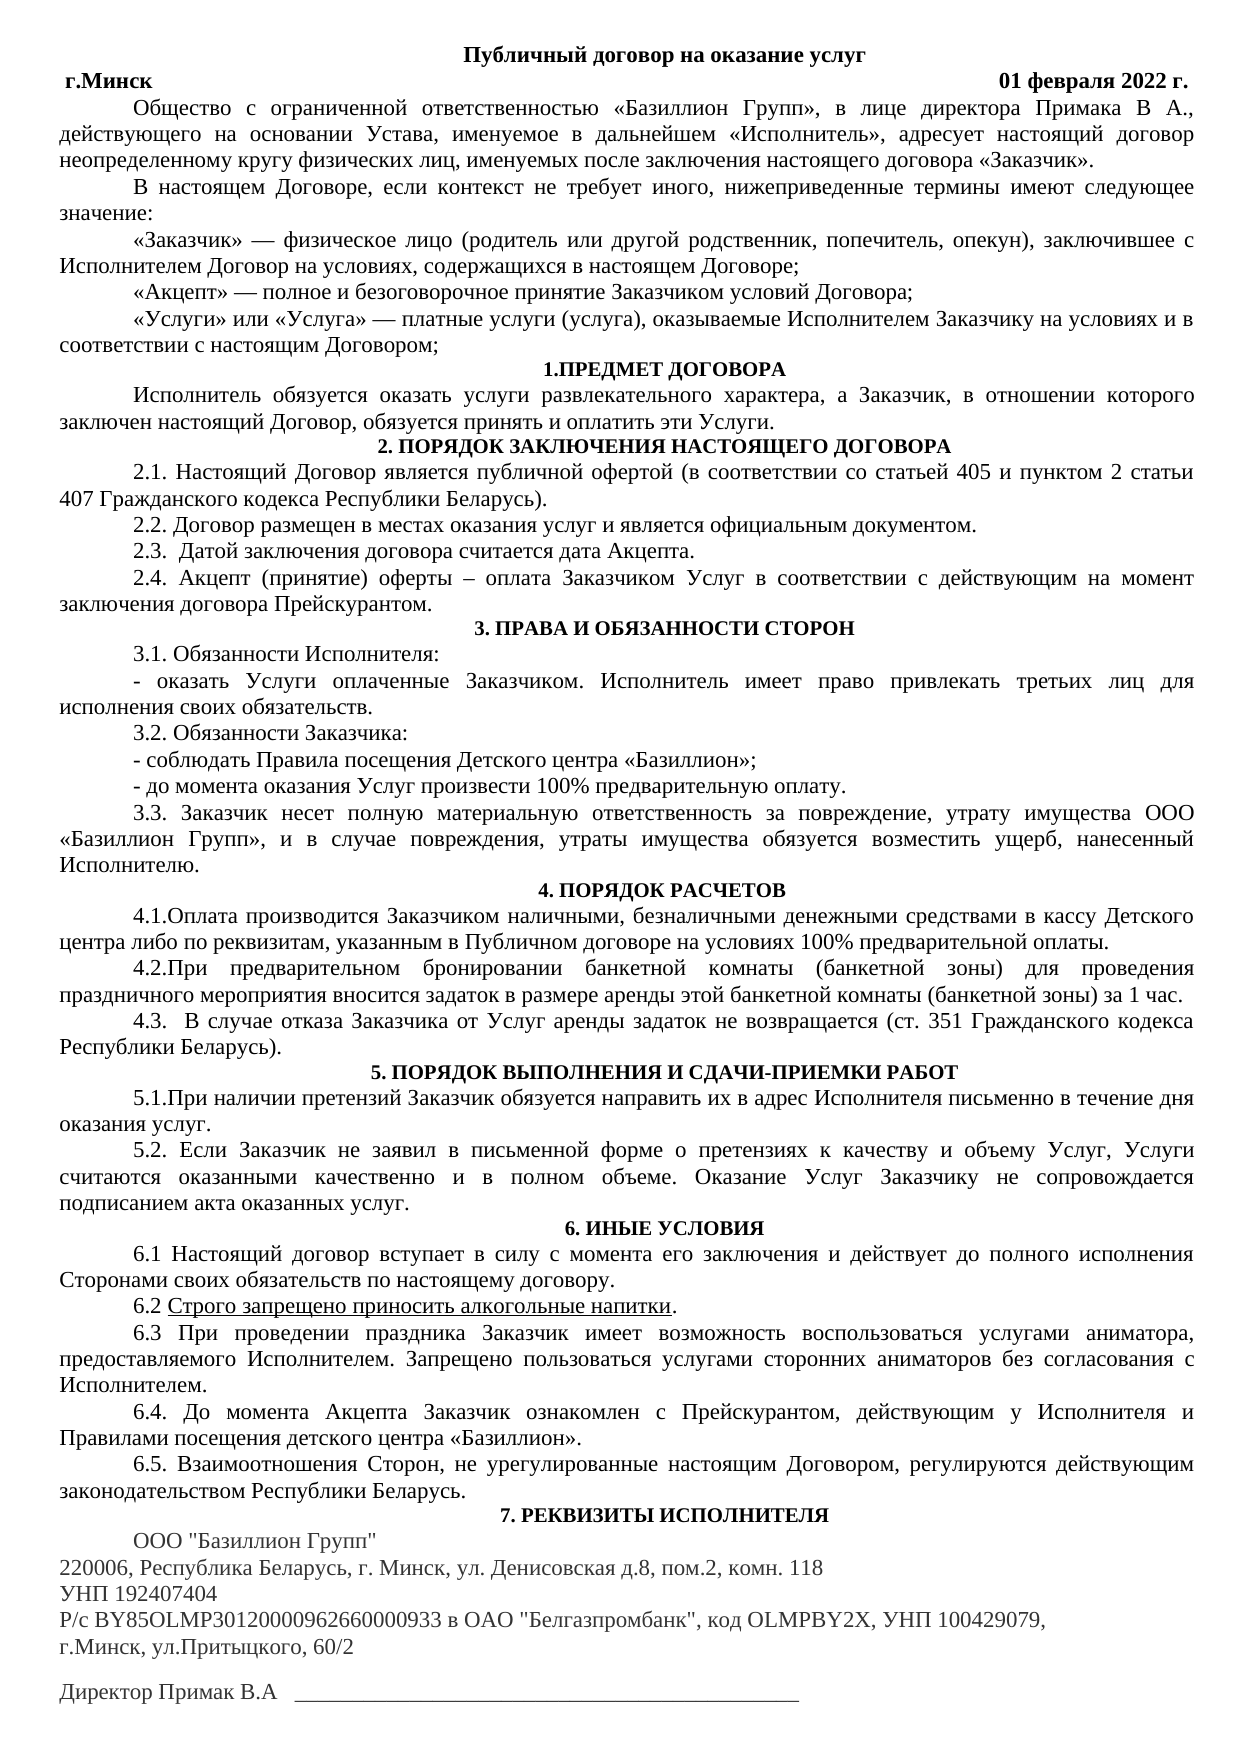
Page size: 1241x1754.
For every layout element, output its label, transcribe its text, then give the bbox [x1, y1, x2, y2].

text «Заказчик» — физическое лицо (родитель или другой родственник, попечитель, опекун), заключившее с Исполнителем Договор на условиях, содержащихся в настоящем Договоре; [59, 226, 1196, 278]
list 3. ПРАВА И ОБЯЗАННОСТИ СТОРОН [133, 616, 1196, 640]
list 4. ПОРЯДОК РАСЧЕТОВ [133, 878, 1196, 902]
list 1.ПРЕДМЕТ ДОГОВОРА [133, 357, 1196, 381]
text 6.3 При проведении праздника Заказчик имеет возможность воспользоваться услугами аниматора, предоставляемого Исполнителем. Запрещено пользоваться услугами сторонних аниматоров без согласования с Исполнителем. [59, 1319, 1196, 1398]
text 6.5. Взаимоотношения Сторон, не урегулированные настоящим Договором, регулируются действующим законодательством Республики Беларусь. [59, 1451, 1196, 1503]
text г.Минск, ул.Притыцкого, 60/2 [59, 1633, 1196, 1659]
text ООО "Базиллион Групп" 220006, Республика Беларусь, г. Минск, ул. Денисовская д.8, пом.2, комн. 118 УНП 192407404 Р/с BY85OLMP30120000962660000933 в ОАО "Белгазпромбанк", код OLMPBY2X, УНП 100429079, [59, 1527, 1196, 1633]
text 2.3. Датой заключения договора считается дата Акцепта. [59, 537, 1196, 564]
text «Акцепт» — полное и безоговорочное принятие Заказчиком условий Договора; [59, 278, 1196, 305]
text 3.3. Заказчик несет полную материальную ответственность за повреждение, утрату имущества ООО «Базиллион Групп», и в случае повреждения, утраты имущества обязуется возместить ущерб, нанесенный Исполнителю. [59, 798, 1196, 878]
text - оказать Услуги оплаченные Заказчиком. Исполнитель имеет право привлекать третьих лиц для исполнения своих обязательств. [59, 667, 1196, 719]
text 6.4. До момента Акцепта Заказчик ознакомлен с Прейскурантом, действующим у Исполнителя и Правилами посещения детского центра «Базиллион». [59, 1398, 1196, 1451]
list 2. ПОРЯДОК ЗАКЛЮЧЕНИЯ НАСТОЯЩЕГО ДОГОВОРА [133, 434, 1196, 458]
text - до момента оказания Услуг произвести 100% предварительную оплату. [59, 772, 1196, 798]
list Исполнитель обязуется оказать услуги развлекательного характера, а Заказчик, в отношении которого заключен настоящий Договор, обязуется принять и оплатить эти Услуги. [59, 381, 1196, 434]
text 2.1. Настоящий Договор является публичной офертой (в соответствии со статьей 405 и пунктом 2 статьи 407 Гражданского кодекса Республики Беларусь). [59, 458, 1196, 511]
list 6. ИНЫЕ УСЛОВИЯ [133, 1216, 1196, 1240]
text 2.4. Акцепт (принятие) оферты – оплата Заказчиком Услуг в соответствии с действующим на момент заключения договора Прейскурантом. [59, 564, 1196, 616]
text В настоящем Договоре, если контекст не требует иного, нижеприведенные термины имеют следующее значение: [59, 173, 1196, 226]
text Публичный договор на оказание услуг г.Минск 01 февраля 2022 г. [59, 41, 1196, 94]
text «Услуги» или «Услуга» — платные услуги (услуга), оказываемые Исполнителем Заказчику на условиях и в соответствии с настоящим Договором; [59, 305, 1196, 357]
list 5. ПОРЯДОК ВЫПОЛНЕНИЯ И СДАЧИ-ПРИЕМКИ РАБОТ [133, 1060, 1196, 1084]
text - соблюдать Правила посещения Детского центра «Базиллион»; [59, 746, 1196, 772]
text 6.1 Настоящий договор вступает в силу с момента его заключения и действует до полного исполнения Сторонами своих обязательств по настоящему договору. [59, 1240, 1196, 1292]
text Общество с ограниченной ответственностью «Базиллион Групп», в лице директора Примака В А., действующего на основании Устава, именуемое в дальнейшем «Исполнитель», адресует настоящий договор неопределенному кругу физических лиц, именуемых после заключения настоящего договора «Заказчик». [59, 94, 1196, 173]
text 5.2. Если Заказчик не заявил в письменной форме о претензиях к качеству и объему Услуг, Услуги считаются оказанными качественно и в полном объеме. Оказание Услуг Заказчику не сопровождается подписанием акта оказанных услуг. [59, 1137, 1196, 1216]
text Директор Примак В.А ____________________________________________ [59, 1678, 1196, 1704]
text 3.2. Обязанности Заказчика: [59, 719, 1196, 746]
text 6.2 Строго запрещено приносить алкогольные напитки. [59, 1292, 1196, 1319]
list 7. РЕКВИЗИТЫ ИСПОЛНИТЕЛЯ [133, 1503, 1196, 1527]
text 2.2. Договор размещен в местах оказания услуг и является официальным документом. [59, 511, 1196, 537]
text 4.2.При предварительном бронировании банкетной комнаты (банкетной зоны) для проведения праздничного мероприятия вносится задаток в размере аренды этой банкетной комнаты (банкетной зоны) за 1 час. [59, 954, 1196, 1007]
text 5.1.При наличии претензий Заказчик обязуется направить их в адрес Исполнителя письменно в течение дня оказания услуг. [59, 1084, 1196, 1137]
text 4.1.Оплата производится Заказчиком наличными, безналичными денежными средствами в кассу Детского центра либо по реквизитам, указанным в Публичном договоре на условиях 100% предварительной оплаты. [59, 902, 1196, 954]
text 3.1. Обязанности Исполнителя: [59, 640, 1196, 667]
text 4.3. В случае отказа Заказчика от Услуг аренды задаток не возвращается (ст. 351 Гражданского кодекса Республики Беларусь). [59, 1007, 1196, 1060]
